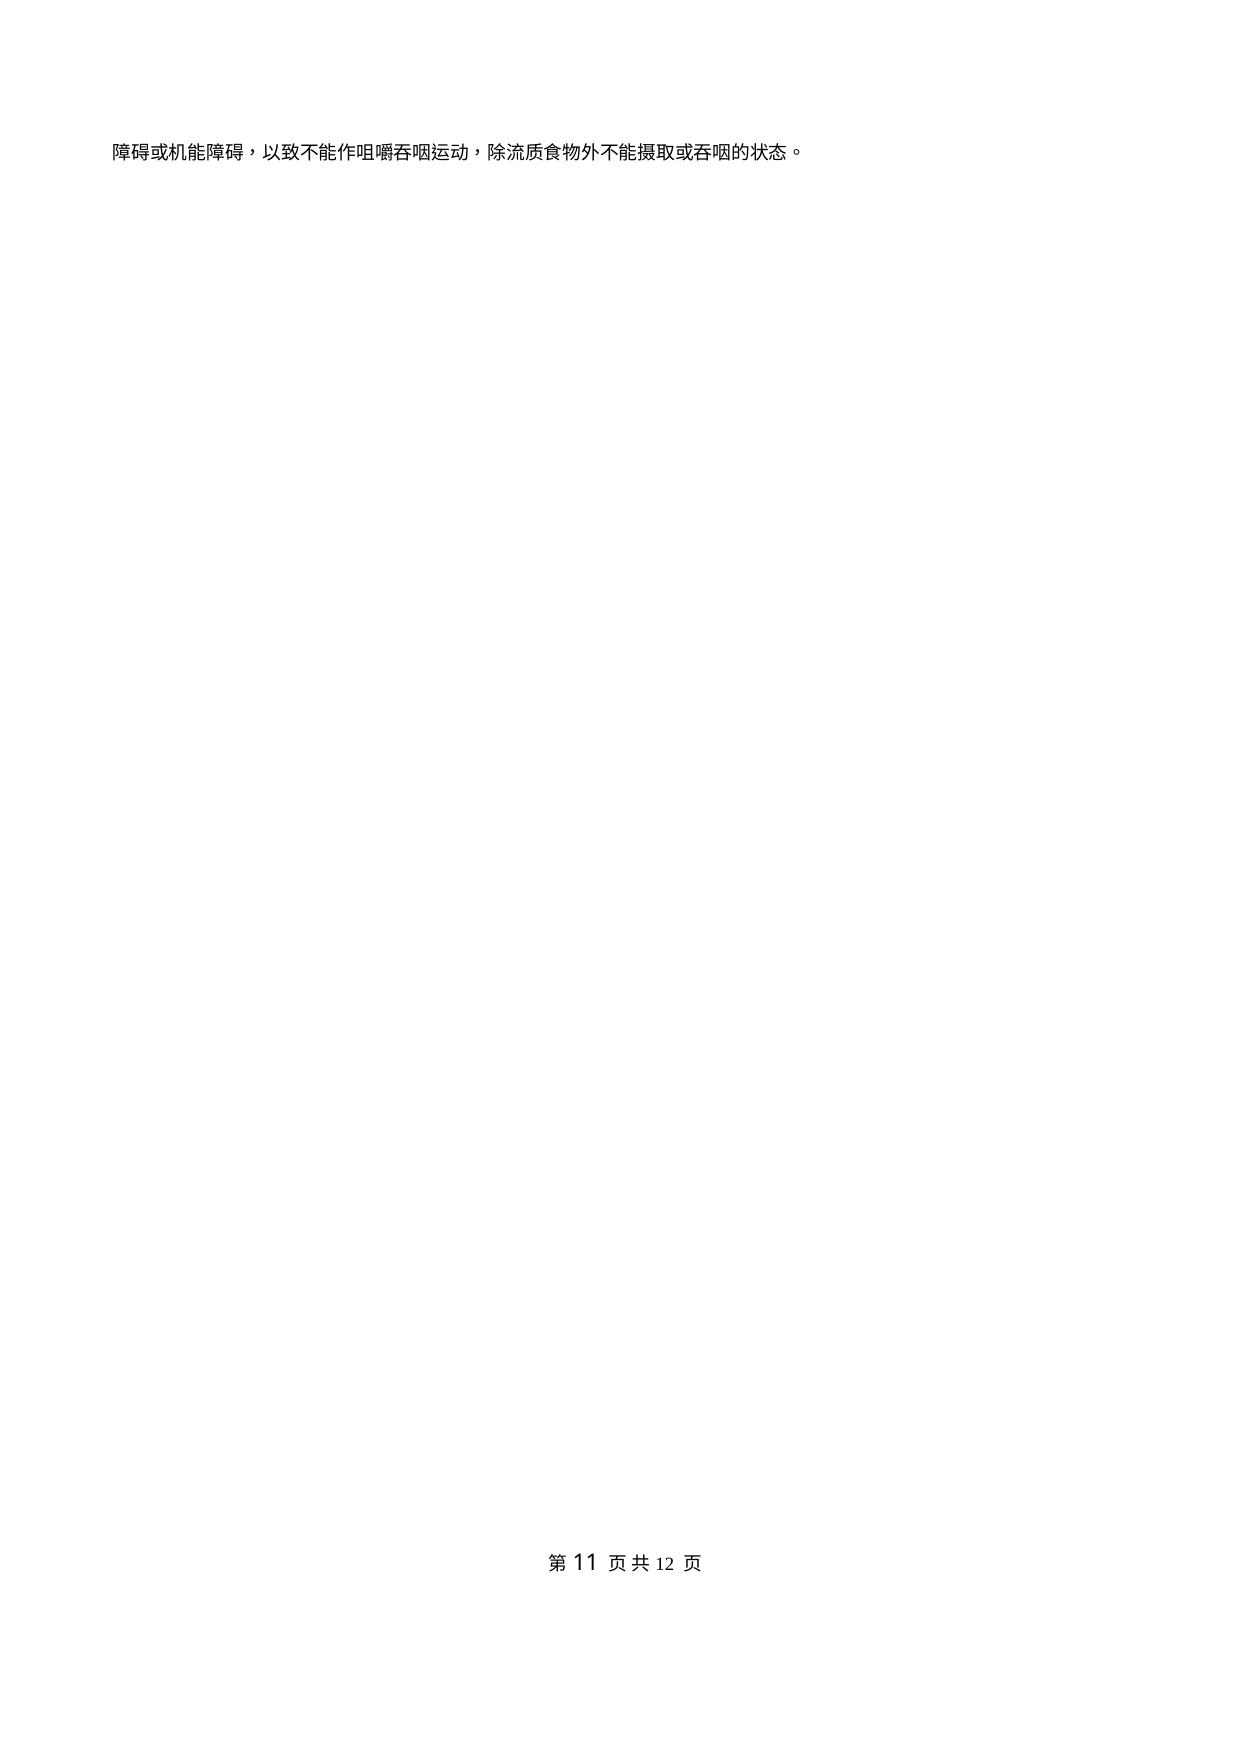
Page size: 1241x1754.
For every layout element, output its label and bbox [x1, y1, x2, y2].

text [112, 139, 1144, 165]
